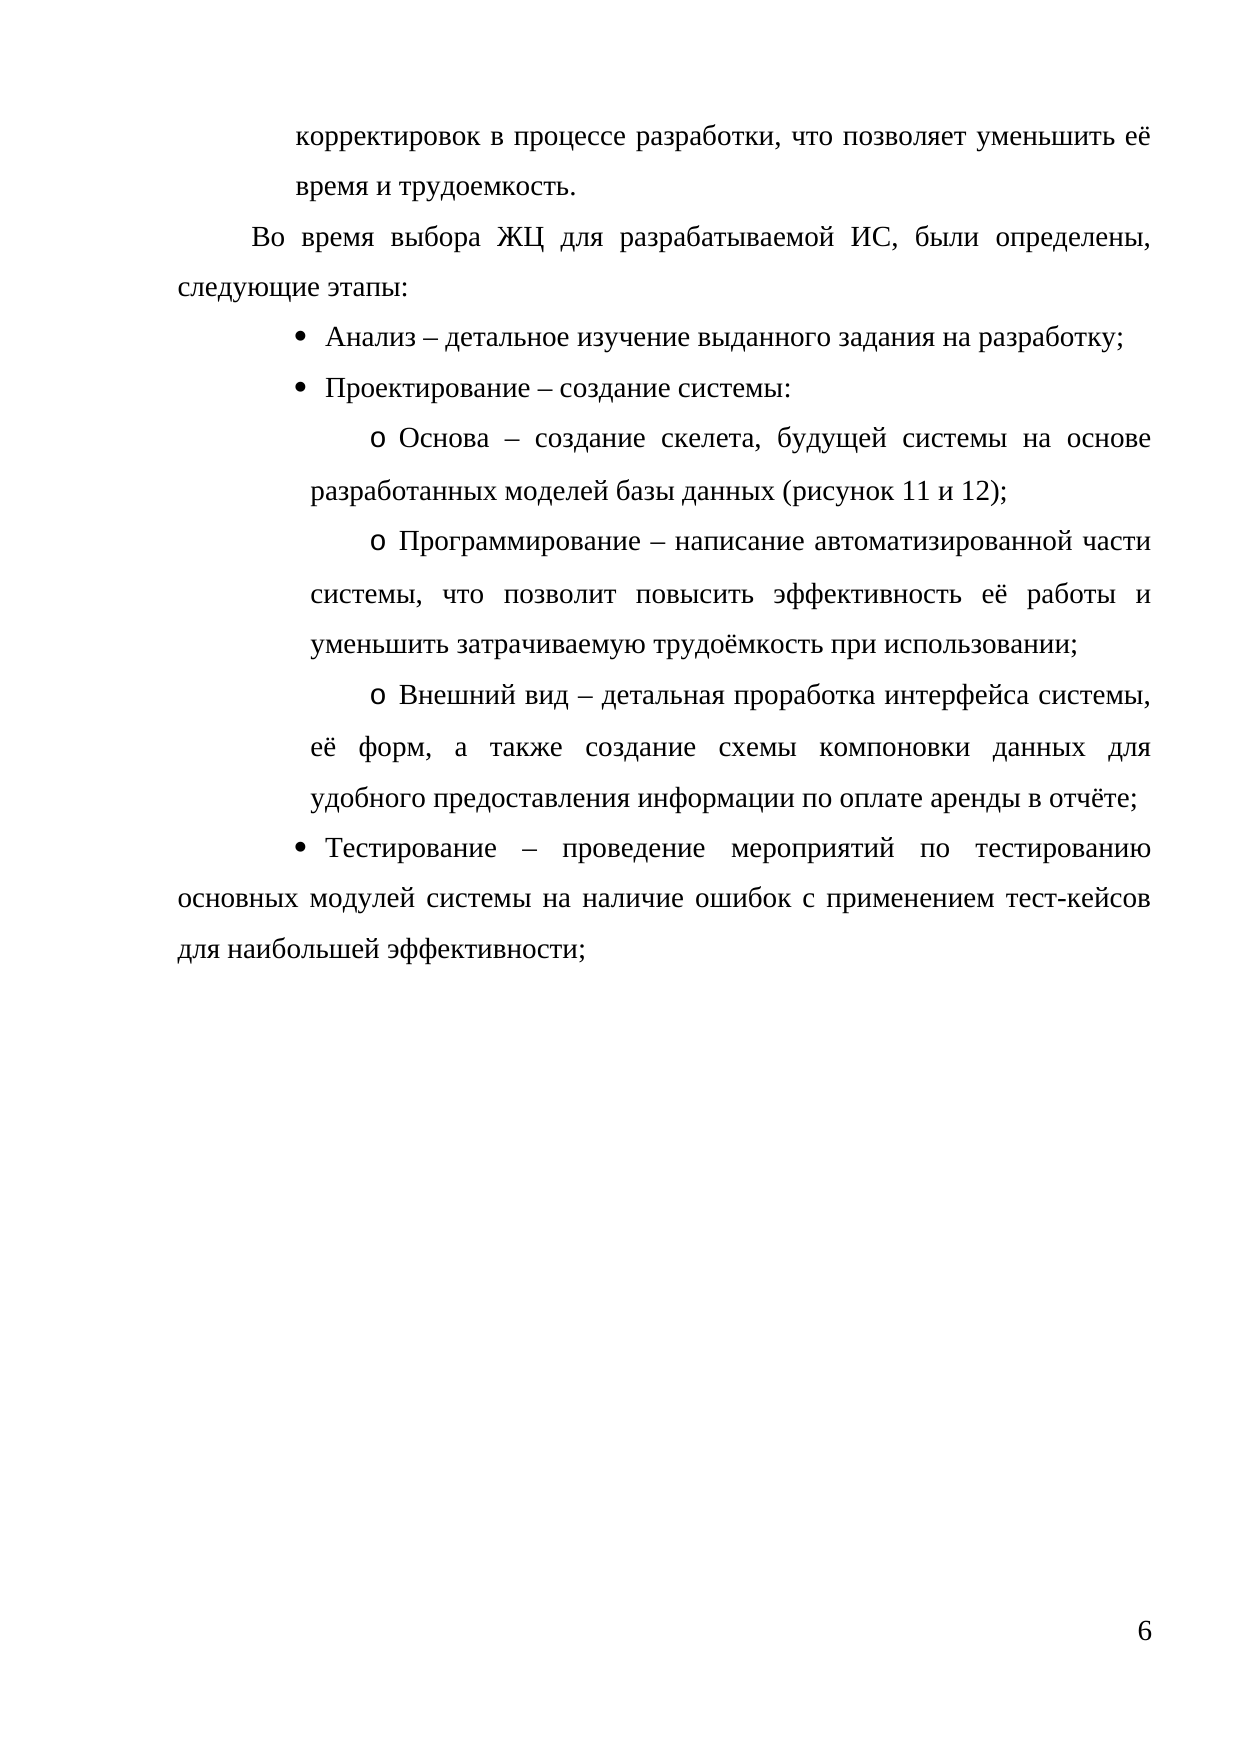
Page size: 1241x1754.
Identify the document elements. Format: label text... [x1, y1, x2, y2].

list Основа – создание скелета, будущей системы на основе разработанных моделей базы данных (рисунок 11 и 12); [310, 420, 1152, 507]
list Внешний вид – детальная проработка интерфейса системы, её форм, а также создание схемы компоновки данных для удобного предоставления информации по оплате аренды в отчёте; [310, 677, 1152, 813]
list Программирование – написание автоматизированной части системы, что позволит повысить эффективность её работы и уменьшить затрачиваемую трудоёмкость при использовании; [310, 523, 1152, 660]
text Во время выбора ЖЦ для разрабатываемой ИС, были определены, следующие этапы: [177, 219, 1152, 303]
list Анализ – детальное изучение выданного задания на разработку; [177, 319, 1152, 353]
list Проектирование – создание системы: [177, 370, 1152, 403]
list Тестирование – проведение мероприятий по тестированию основных модулей системы на наличие ошибок с применением тест-кейсов для наибольшей эффективности; [177, 830, 1152, 964]
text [295, 118, 1152, 202]
